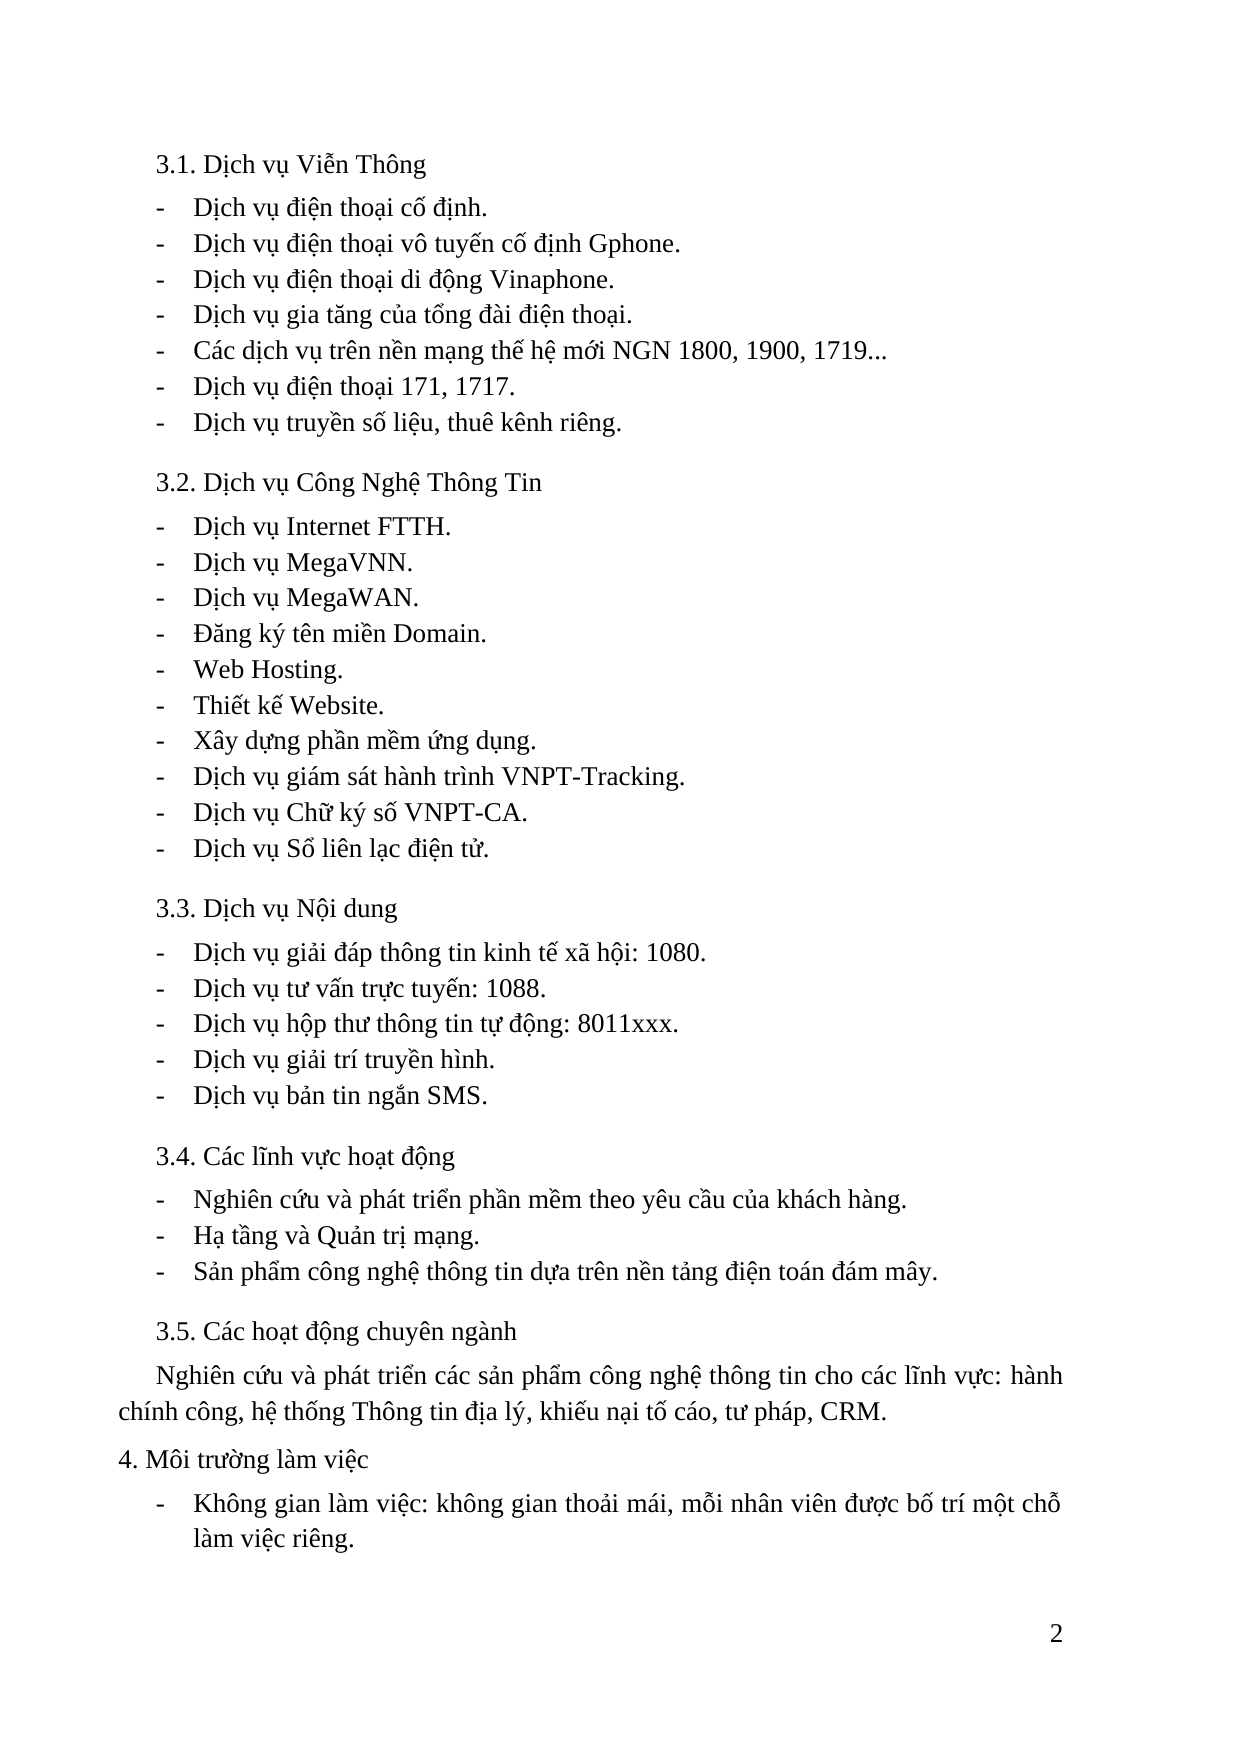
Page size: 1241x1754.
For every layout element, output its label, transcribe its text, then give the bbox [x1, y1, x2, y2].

list Dịch vụ bản tin ngắn SMS. [156, 1079, 1063, 1110]
list Hạ tầng và Quản trị mạng. [156, 1219, 1063, 1250]
list Dịch vụ giải đáp thông tin kinh tế xã hội: 1080. [156, 936, 1063, 967]
list Đăng ký tên miền Domain. [156, 617, 1063, 648]
list Dịch vụ Internet FTTH. [156, 510, 1063, 541]
list Dịch vụ điện thoại 171, 1717. [156, 370, 1063, 401]
text Nghiên cứu và phát triển các sản phẩm công nghệ thông tin cho các lĩnh vực: hành chính công, hệ thống Thông tin địa lý, khiếu nại tố cáo, tư pháp, CRM. [118, 1359, 1063, 1426]
list Dịch vụ điện thoại cố định. [156, 191, 1063, 222]
list Không gian làm việc: không gian thoải mái, mỗi nhân viên được bố trí một chỗ làm việc riêng. [156, 1487, 1063, 1554]
list Xây dựng phần mềm ứng dụng. [156, 724, 1063, 756]
list Dịch vụ giải trí truyền hình. [156, 1043, 1063, 1074]
list Dịch vụ hộp thư thông tin tự động: 8011xxx. [156, 1007, 1063, 1039]
list Dịch vụ giám sát hành trình VNPT-Tracking. [156, 760, 1063, 791]
list Các dịch vụ trên nền mạng thế hệ mới NGN 1800, 1900, 1719... [156, 334, 1063, 365]
list Dịch vụ MegaVNN. [156, 546, 1063, 577]
list Dịch vụ điện thoại di động Vinaphone. [156, 263, 1063, 294]
list Thiết kế Website. [156, 689, 1063, 720]
subtitle 3.2. Dịch vụ Công Nghệ Thông Tin [118, 466, 1063, 498]
list Dịch vụ truyền số liệu, thuê kênh riêng. [156, 406, 1063, 437]
list Dịch vụ gia tăng của tổng đài điện thoại. [156, 298, 1063, 330]
subtitle 4. Môi trường làm việc [118, 1443, 1063, 1474]
list Nghiên cứu và phát triển phần mềm theo yêu cầu của khách hàng. [156, 1183, 1063, 1214]
subtitle 3.1. Dịch vụ Viễn Thông [118, 148, 1063, 179]
subtitle 3.4. Các lĩnh vực hoạt động [118, 1140, 1063, 1171]
subtitle 3.3. Dịch vụ Nội dung [118, 892, 1063, 923]
list Dịch vụ điện thoại vô tuyến cố định Gphone. [156, 227, 1063, 258]
list Dịch vụ Sổ liên lạc điện tử. [156, 832, 1063, 863]
subtitle 3.5. Các hoạt động chuyên ngành [118, 1316, 1063, 1347]
list Dịch vụ Chữ ký số VNPT-CA. [156, 796, 1063, 827]
list Dịch vụ tư vấn trực tuyến: 1088. [156, 972, 1063, 1003]
list Web Hosting. [156, 653, 1063, 684]
list Sản phẩm công nghệ thông tin dựa trên nền tảng điện toán đám mây. [156, 1255, 1063, 1286]
list Dịch vụ MegaWAN. [156, 582, 1063, 613]
